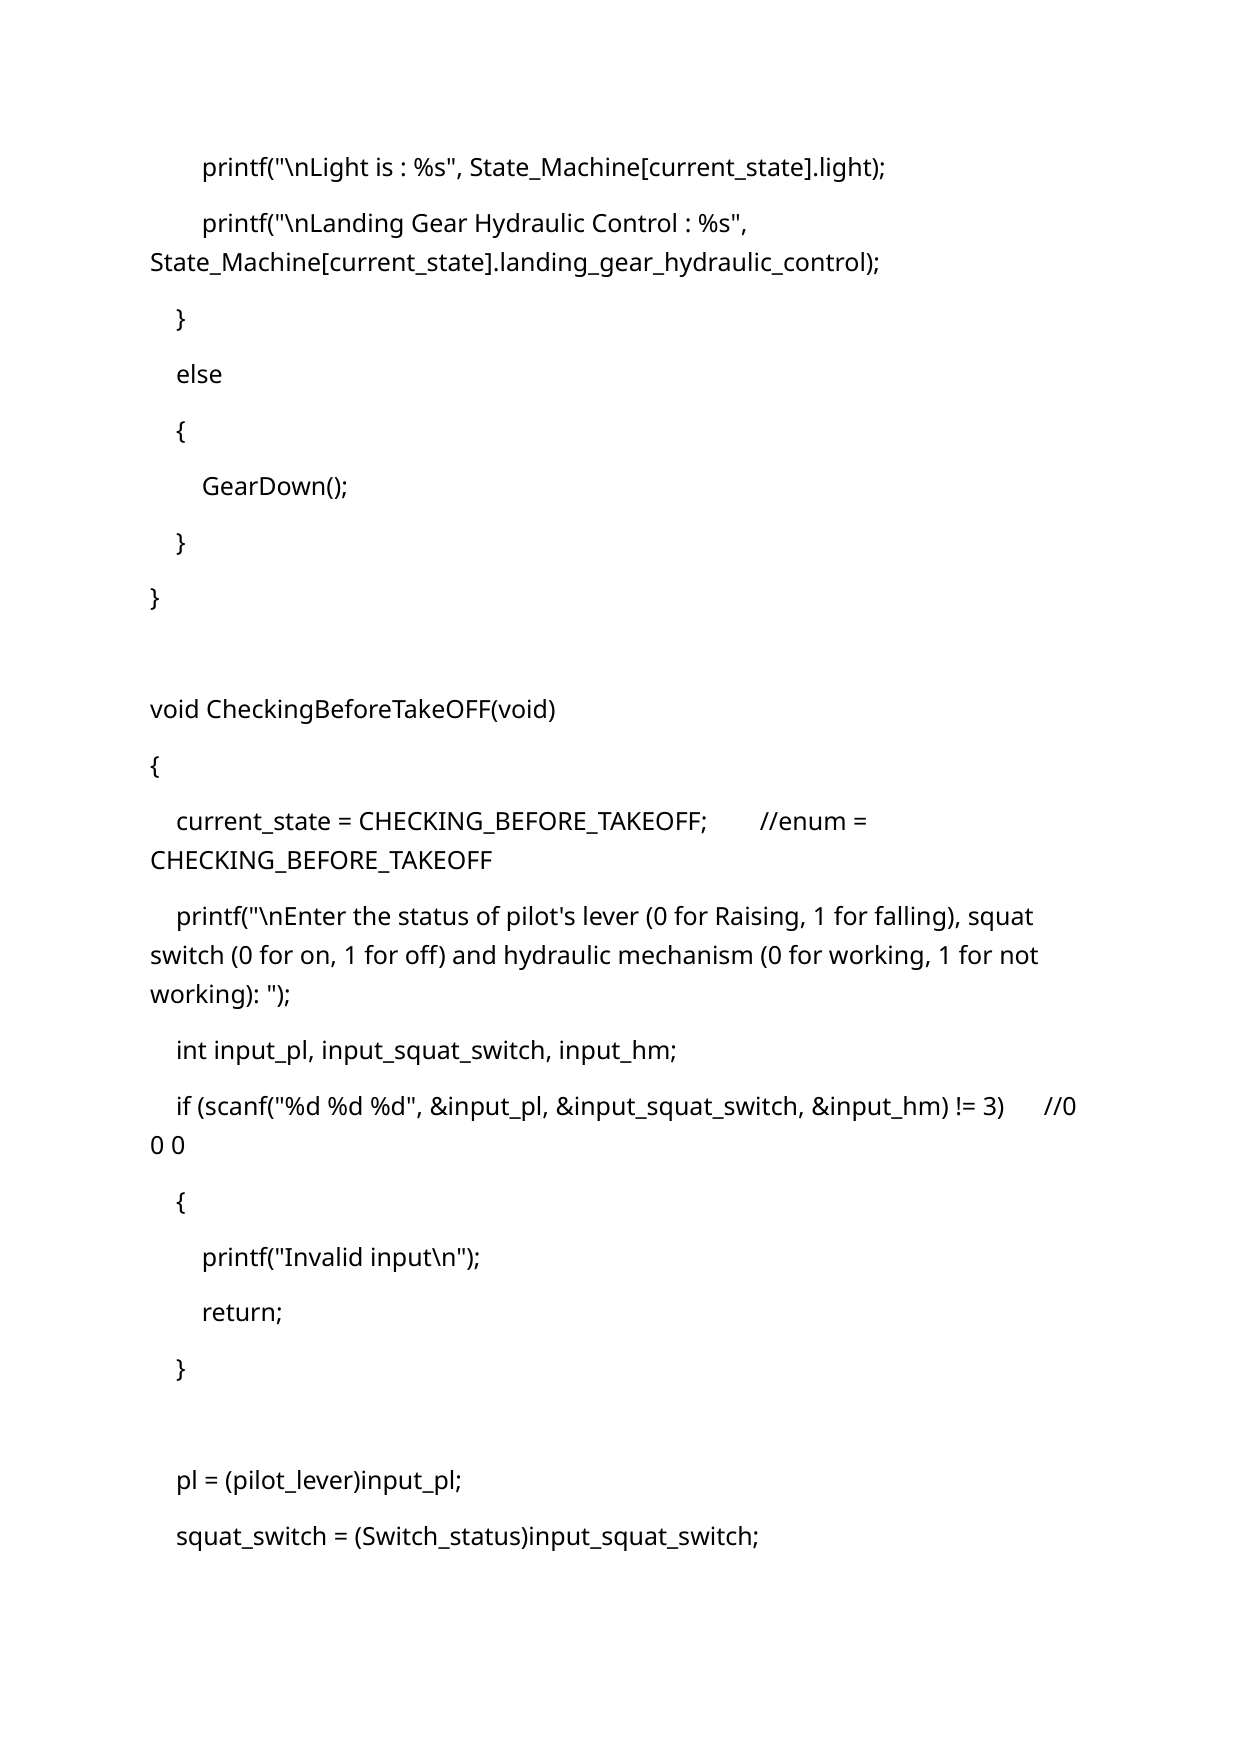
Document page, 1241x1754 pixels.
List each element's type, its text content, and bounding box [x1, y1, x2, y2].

text printf("\nLanding Gear Hydraulic Control : %s", State_Machine[current_state].landing_gear_hydraulic_control); [150, 206, 1090, 279]
text { [150, 1183, 1090, 1217]
text void CheckingBeforeTakeOFF(void) [150, 692, 1090, 726]
text } [150, 301, 1090, 335]
text { [150, 747, 1090, 782]
text } [150, 524, 1090, 558]
text } [150, 1351, 1090, 1385]
text squat_switch = (Switch_status)input_squat_switch; [150, 1518, 1090, 1552]
text else [150, 357, 1090, 391]
text GearDown(); [150, 468, 1090, 502]
text current_state = CHECKING_BEFORE_TAKEOFF; //enum = CHECKING_BEFORE_TAKEOFF [150, 803, 1090, 877]
text int input_pl, input_squat_switch, input_hm; [150, 1032, 1090, 1067]
text printf("\nEnter the status of pilot's lever (0 for Raising, 1 for falling), squat switch (0 for on, 1 for off) and hydraulic mechanism (0 for working, 1 for not working): "); [150, 898, 1090, 1011]
text if (scanf("%d %d %d", &input_pl, &input_squat_switch, &input_hm) != 3) //0 0 0 [150, 1088, 1090, 1162]
text } [150, 580, 1090, 614]
text printf("\nLight is : %s", State_Machine[current_state].light); [150, 150, 1090, 184]
text { [150, 412, 1090, 447]
text return; [150, 1295, 1090, 1329]
text pl = (pilot_lever)input_pl; [150, 1462, 1090, 1497]
text printf("Invalid input\n"); [150, 1239, 1090, 1273]
